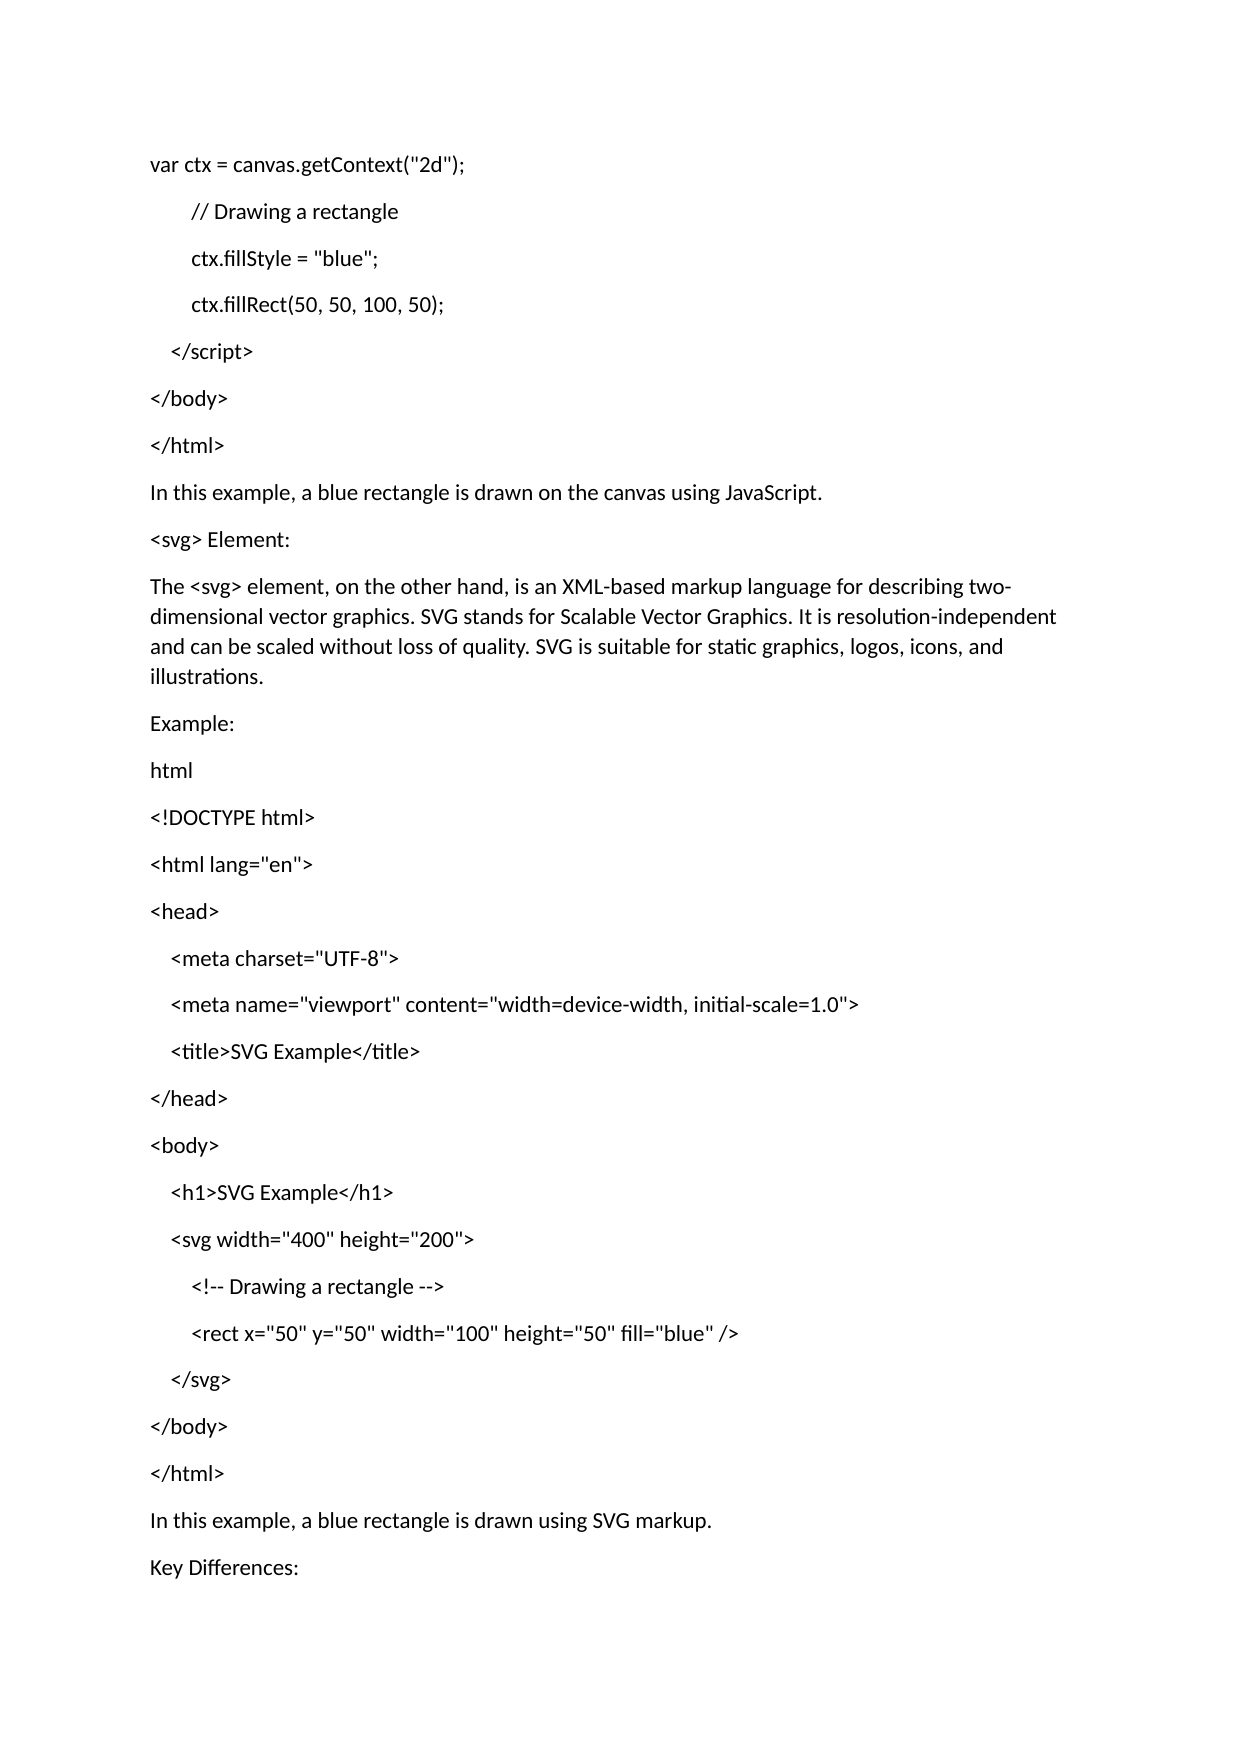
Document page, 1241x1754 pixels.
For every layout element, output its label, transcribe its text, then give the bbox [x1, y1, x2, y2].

text ctx.fillStyle = "blue"; [150, 244, 1090, 272]
text <!DOCTYPE html> [150, 803, 1090, 831]
text Key Differences: [150, 1553, 1090, 1581]
text <svg> Element: [150, 525, 1090, 553]
text var ctx = canvas.getContext("2d"); [150, 150, 1090, 178]
text <body> [150, 1131, 1090, 1159]
text </html> [150, 1459, 1090, 1487]
text The <svg> element, on the other hand, is an XML-based markup language for describing two-dimensional vector graphics. SVG stands for Scalable Vector Graphics. It is resolution-independent and can be scaled without loss of quality. SVG is suitable for static graphics, logos, icons, and illustrations. [150, 572, 1090, 691]
text In this example, a blue rectangle is drawn on the canvas using JavaScript. [150, 478, 1090, 506]
text <rect x="50" y="50" width="100" height="50" fill="blue" /> [150, 1319, 1090, 1347]
text <!-- Drawing a rectangle --> [150, 1272, 1090, 1300]
text <html lang="en"> [150, 850, 1090, 878]
text <svg width="400" height="200"> [150, 1225, 1090, 1253]
text html [150, 756, 1090, 784]
text </body> [150, 1412, 1090, 1441]
text </html> [150, 431, 1090, 459]
text <h1>SVG Example</h1> [150, 1178, 1090, 1206]
text ctx.fillRect(50, 50, 100, 50); [150, 291, 1090, 319]
text Example: [150, 709, 1090, 737]
text </body> [150, 384, 1090, 412]
text In this example, a blue rectangle is drawn using SVG markup. [150, 1506, 1090, 1534]
text <title>SVG Example</title> [150, 1037, 1090, 1066]
text // Drawing a rectangle [150, 197, 1090, 225]
text <head> [150, 897, 1090, 925]
text <meta name="viewport" content="width=device-width, initial-scale=1.0"> [150, 991, 1090, 1019]
text </script> [150, 337, 1090, 366]
text </head> [150, 1084, 1090, 1112]
text <meta charset="UTF-8"> [150, 944, 1090, 972]
text </svg> [150, 1366, 1090, 1394]
